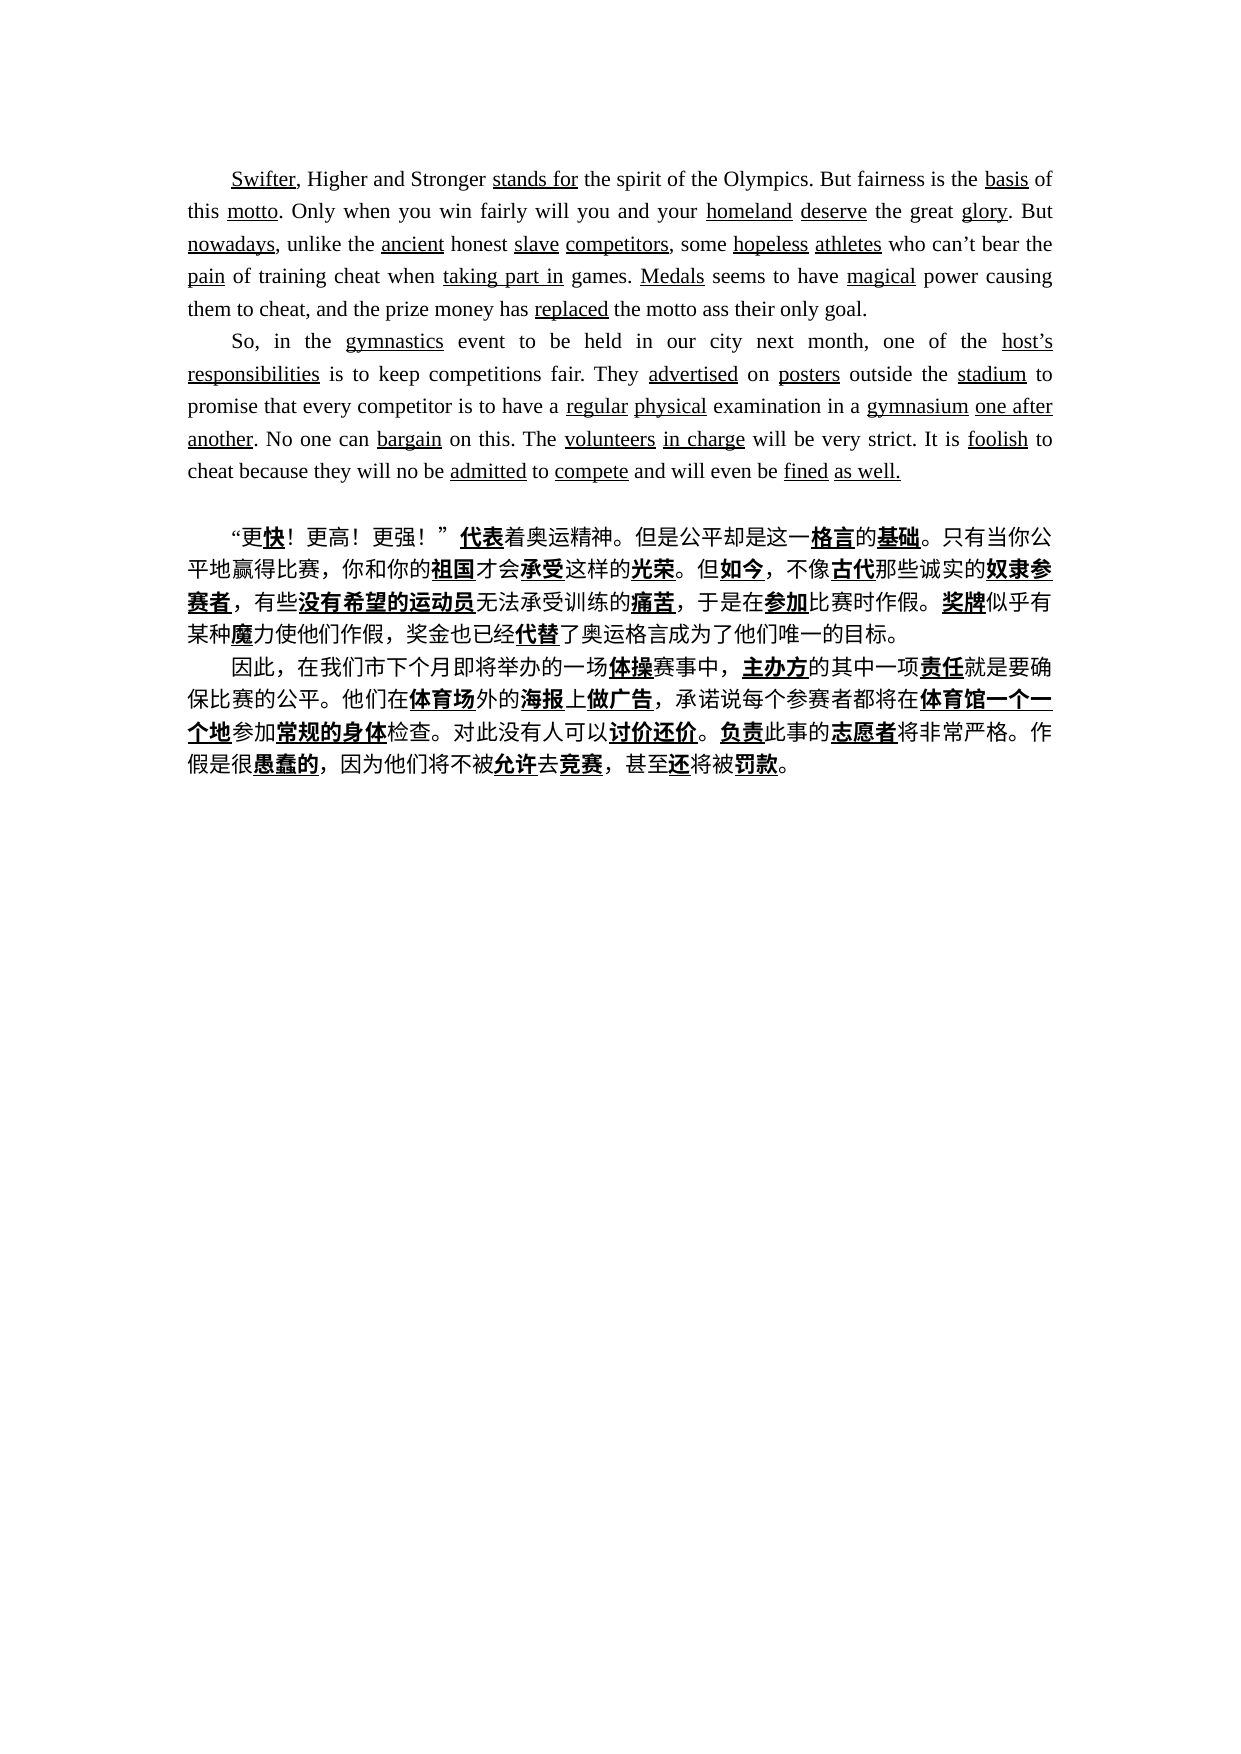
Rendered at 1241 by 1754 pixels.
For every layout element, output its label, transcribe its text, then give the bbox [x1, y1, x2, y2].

text 因此，在我们市下个月即将举办的一场体操赛事中，主办方的其中一项责任就是要确保比赛的公平。他们在体育场外的海报上做广告，承诺说每个参赛者都将在体育馆一个一个地参加常规的身体检查。对此没有人可以讨价还价。负责此事的志愿者将非常严格。作假是很愚蠢的，因为他们将不被允许去竞赛，甚至还将被罚款。 [187, 649, 1053, 779]
text So, in the gymnastics event to be held in our city next month, one of the host’s responsibilities is to keep competitions fair. They advertised on posters outside the stadium to promise that every competitor is to have a regular physical examination in a gymnasium one after another. No one can bargain on this. The volunteers in charge will be very strict. It is foolish to cheat because they will no be admitted to compete and will even be fined as well. [187, 324, 1053, 487]
text “更快！更高！更强！”代表着奥运精神。但是公平却是这一格言的基础。只有当你公平地赢得比赛，你和你的祖国才会承受这样的光荣。但如今，不像古代那些诚实的奴隶参赛者，有些没有希望的运动员无法承受训练的痛苦，于是在参加比赛时作假。奖牌似乎有某种魔力使他们作假，奖金也已经代替了奥运格言成为了他们唯一的目标。 [187, 519, 1053, 649]
text Swifter, Higher and Stronger stands for the spirit of the Olympics. But fairness is the basis of this motto. Only when you win fairly will you and your homeland deserve the great glory. But nowadays, unlike the ancient honest slave competitors, some hopeless athletes who can’t bear the pain of training cheat when taking part in games. Medals seems to have magical power causing them to cheat, and the prize money has replaced the motto ass their only goal. [187, 162, 1053, 324]
